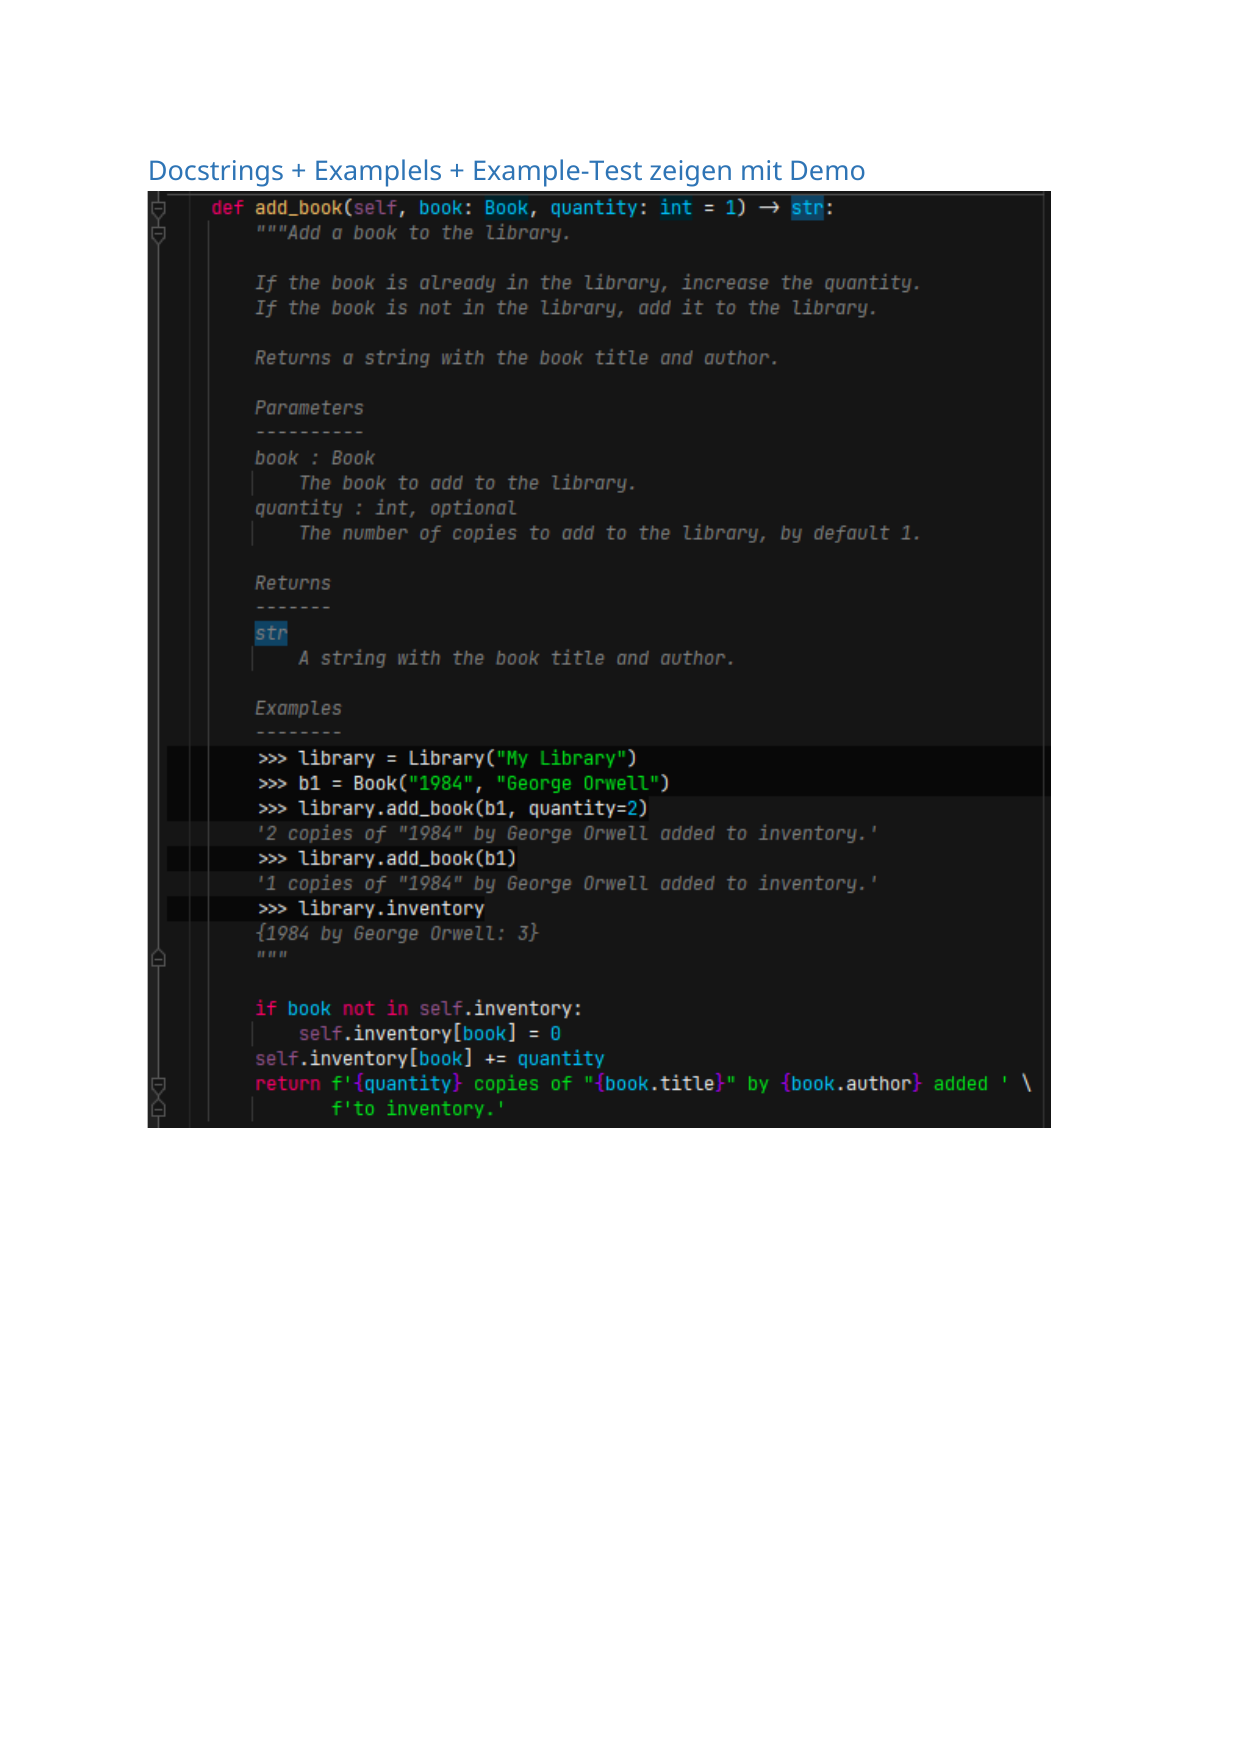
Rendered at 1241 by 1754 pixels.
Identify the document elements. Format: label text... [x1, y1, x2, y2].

subtitle Docstrings + Examplels + Example-Test zeigen mit Demo [148, 152, 1093, 189]
picture [147, 191, 1051, 1128]
